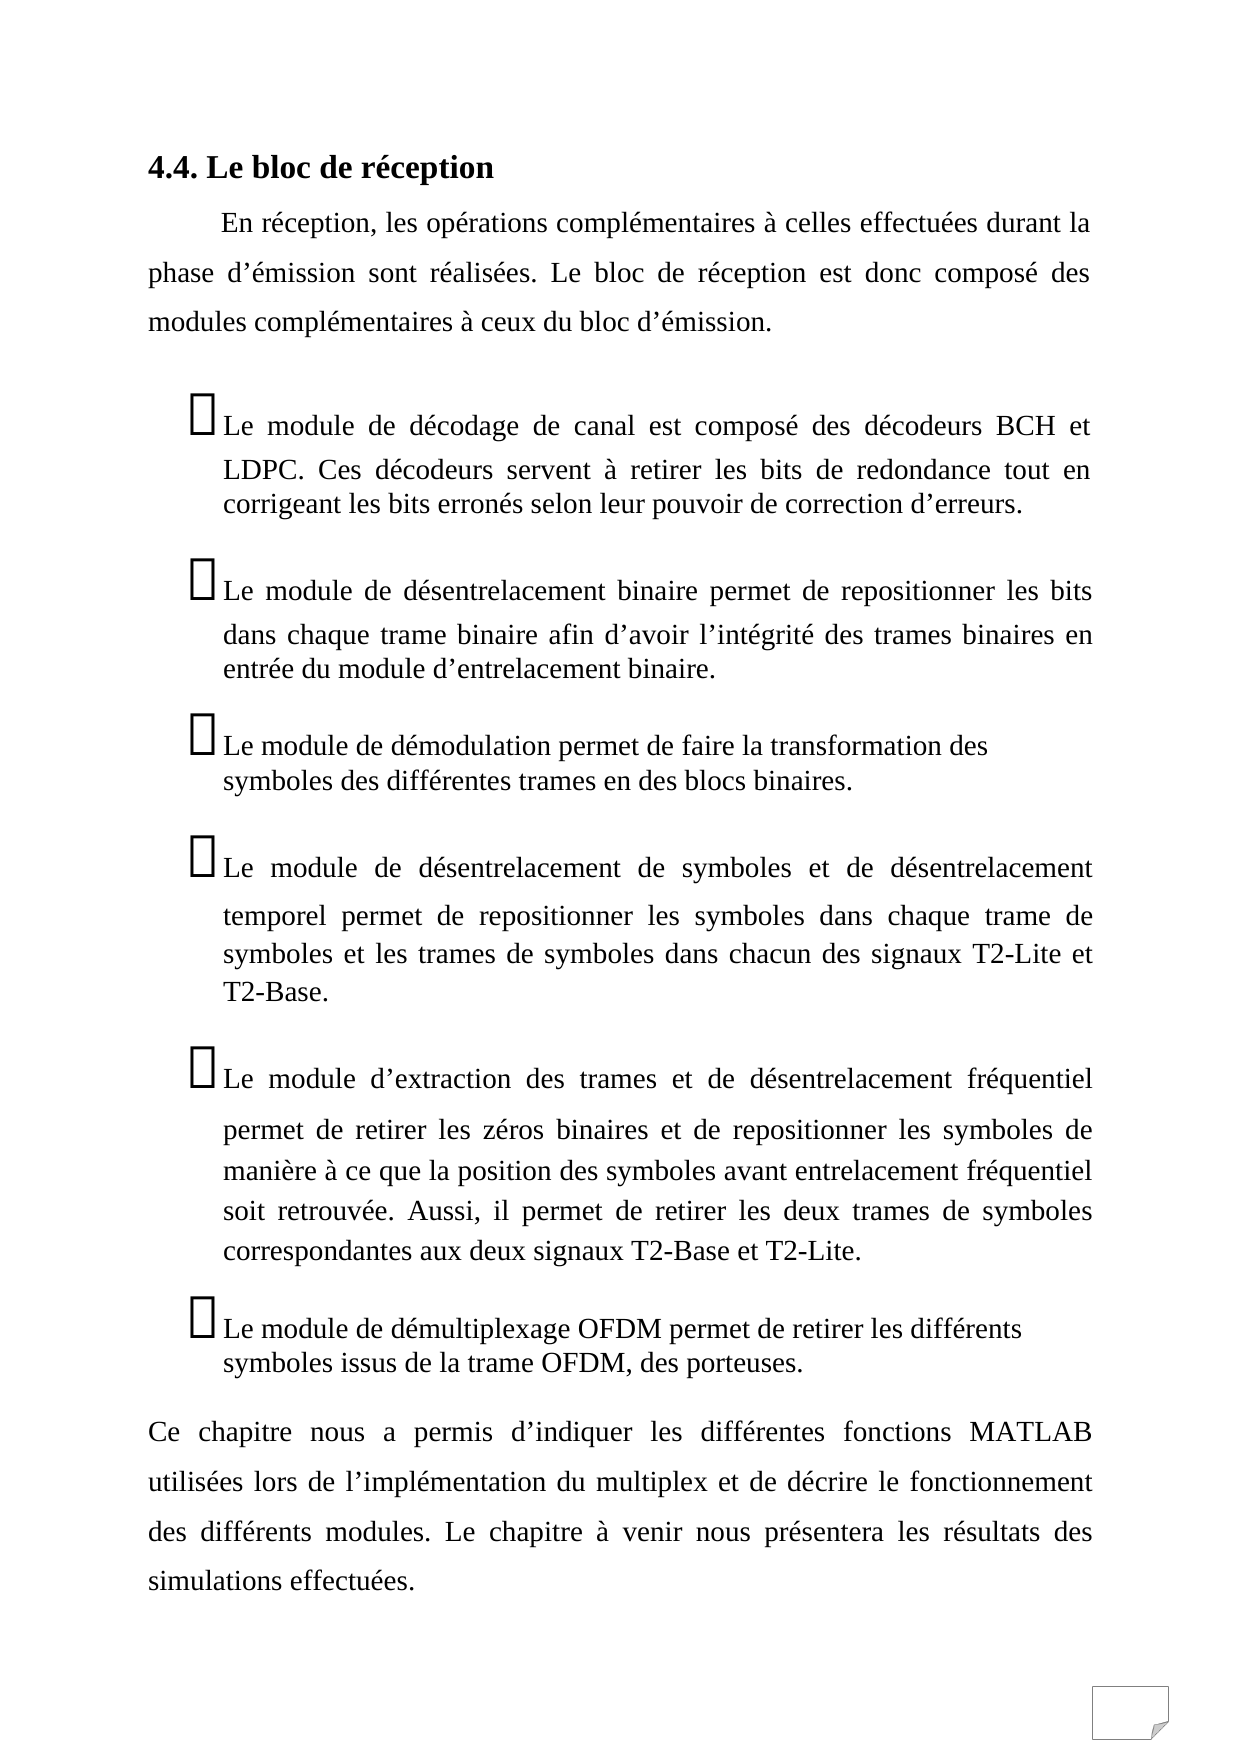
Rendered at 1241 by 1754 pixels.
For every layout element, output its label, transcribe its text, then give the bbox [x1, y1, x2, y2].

list Le module d’extraction des trames et de désentrelacement fréquentiel permet de retirer les zéros binaires et de repositionner les symboles de manière à ce que la position des symboles avant entrelacement fréquentiel soit retrouvée. Aussi, il permet de retirer les deux trames de symboles correspondantes aux deux signaux T2-Base et T2-Lite. [185, 1026, 1094, 1267]
text 4.4. Le bloc de réception [148, 147, 1139, 185]
list Le module de désentrelacement de symboles et de désentrelacement temporel permet de repositionner les symboles dans chaque trame de symboles et les trames de symboles dans chacun des signaux T2-Lite et T2-Base. [185, 815, 1094, 1008]
picture [1091, 1685, 1170, 1741]
text Ce chapitre nous a permis d’indiquer les différentes fonctions MATLAB utilisées lors de l’implémentation du multiplex et de décrire le fonctionnement des différents modules. Le chapitre à venir nous présentera les résultats des simulations effectuées. [148, 1414, 1094, 1597]
text En réception, les opérations complémentaires à celles effectuées durant la phase d’émission sont réalisées. Le bloc de réception est donc composé des modules complémentaires à ceux du bloc d’émission. [148, 206, 1092, 338]
list Le module de démultiplexage OFDM permet de retirer les différents symboles issus de la trame OFDM, des porteuses. [185, 1285, 1094, 1379]
list Le module de démodulation permet de faire la transformation des symboles des différentes trames en des blocs binaires. [185, 702, 1092, 796]
list Le module de désentrelacement binaire permet de repositionner les bits dans chaque trame binaire afin d’avoir l’intégrité des trames binaires en entrée du module d’entrelacement binaire. [185, 538, 1094, 684]
list Le module de décodage de canal est composé des décodeurs BCH et LDPC. Ces décodeurs servent à retirer les bits de redondance tout en corrigeant les bits erronés selon leur pouvoir de correction d’erreurs. [185, 373, 1092, 519]
